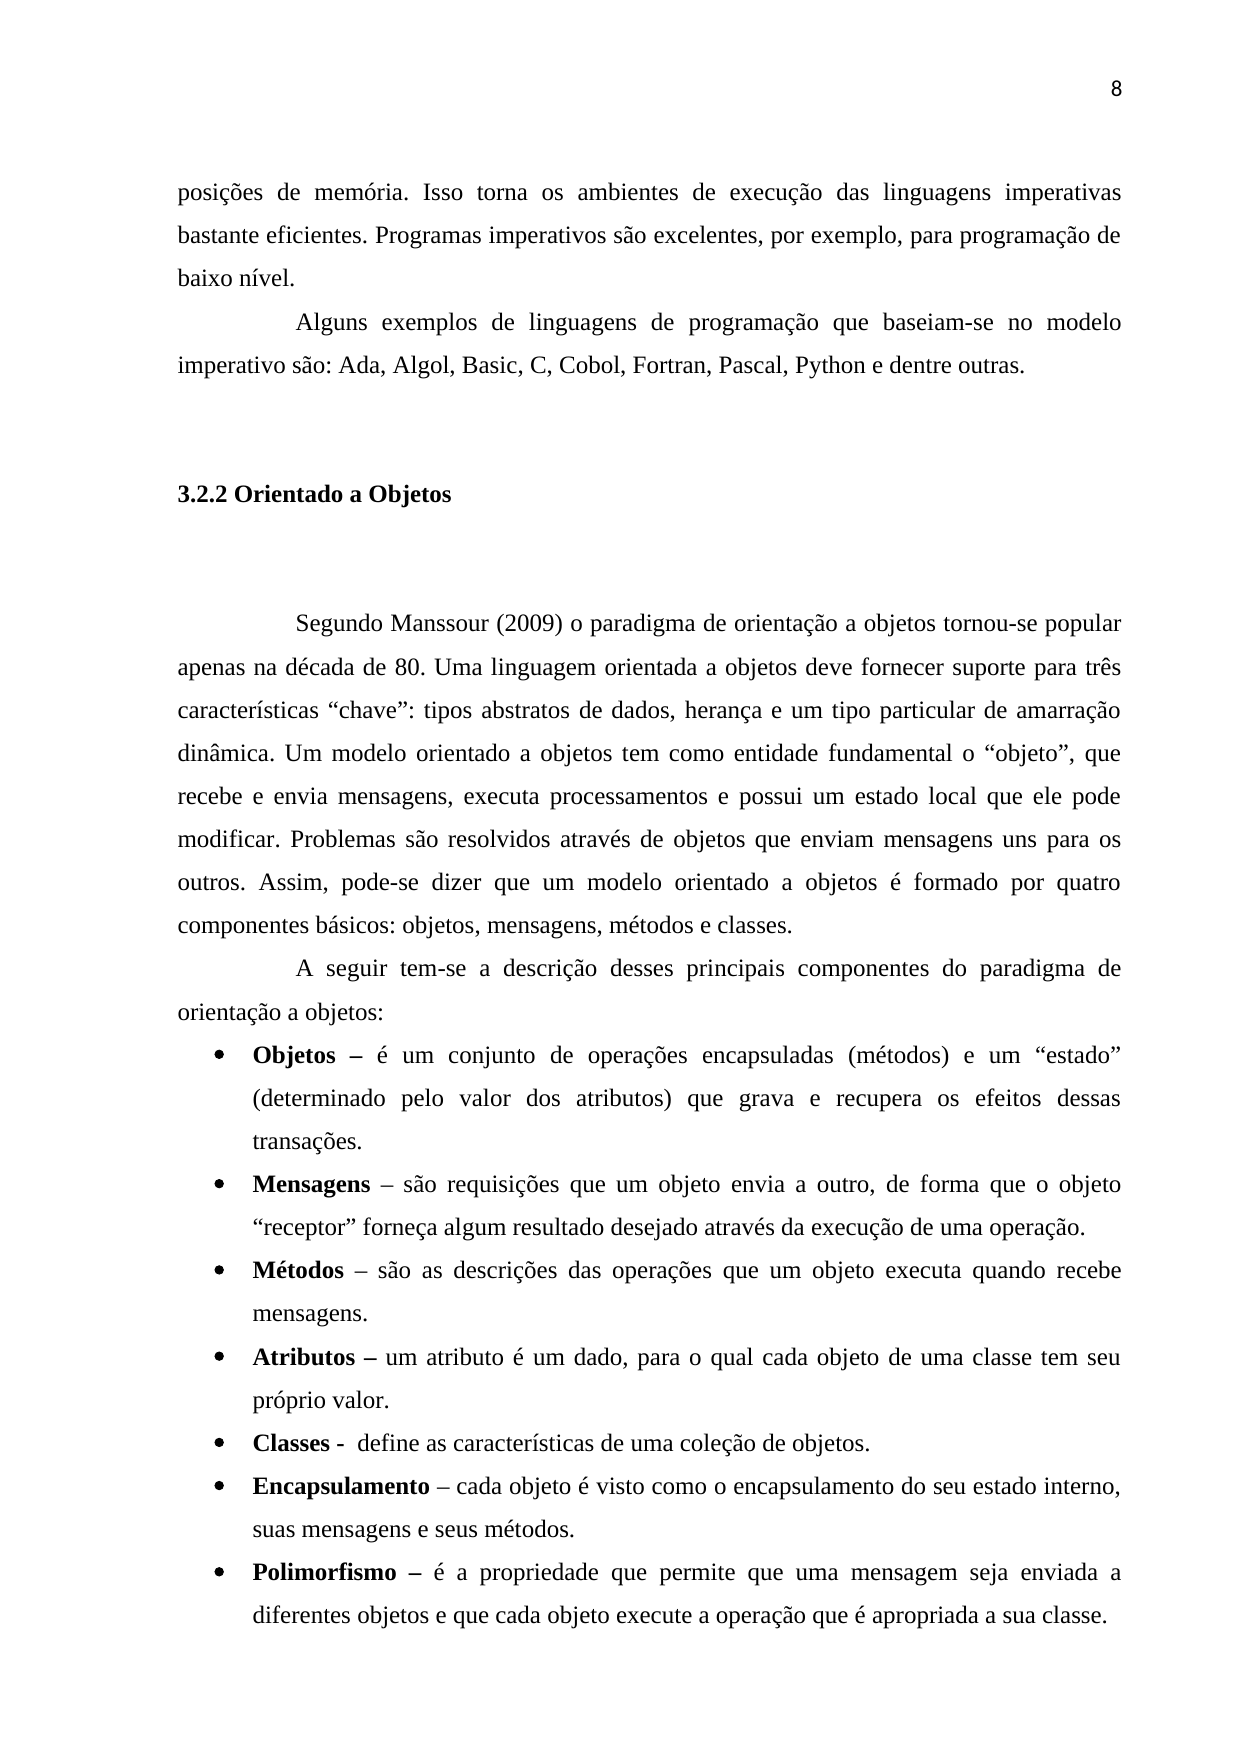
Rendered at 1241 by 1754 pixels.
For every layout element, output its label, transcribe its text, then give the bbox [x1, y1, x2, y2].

text Segundo Manssour (2009) o paradigma de orientação a objetos tornou-se popular apenas na década de 80. Uma linguagem orientada a objetos deve fornecer suporte para três características “chave”: tipos abstratos de dados, herança e um tipo particular de amarração dinâmica. Um modelo orientado a objetos tem como entidade fundamental o “objeto”, que recebe e envia mensagens, executa processamentos e possui um estado local que ele pode modificar. Problemas são resolvidos através de objetos que enviam mensagens uns para os outros. Assim, pode-se dizer que um modelo orientado a objetos é formado por quatro componentes básicos: objetos, mensagens, métodos e classes. [177, 608, 1122, 939]
list Objetos – é um conjunto de operações encapsuladas (métodos) e um “estado” (determinado pelo valor dos atributos) que grava e recupera os efeitos dessas transações. [215, 1040, 1122, 1155]
list Polimorfismo – é a propriedade que permite que uma mensagem seja enviada a diferentes objetos e que cada objeto execute a operação que é apropriada a sua classe. [215, 1557, 1122, 1629]
list Classes - define as características de uma coleção de objetos. [215, 1428, 1122, 1457]
list Mensagens – são requisições que um objeto envia a outro, de forma que o objeto “receptor” forneça algum resultado desejado através da execução de uma operação. [215, 1169, 1122, 1241]
list Métodos – são as descrições das operações que um objeto executa quando recebe mensagens. [215, 1255, 1122, 1327]
list Atributos – um atributo é um dado, para o qual cada objeto de uma classe tem seu próprio valor. [215, 1342, 1122, 1413]
text A seguir tem-se a descrição desses principais componentes do paradigma de orientação a objetos: [177, 953, 1122, 1025]
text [177, 177, 1122, 292]
text Alguns exemplos de linguagens de programação que baseiam-se no modelo imperativo são: Ada, Algol, Basic, C, Cobol, Fortran, Pascal, Python e dentre outras. [177, 307, 1122, 378]
list Encapsulamento – cada objeto é visto como o encapsulamento do seu estado interno, suas mensagens e seus métodos. [215, 1471, 1122, 1543]
text 3.2.2 Orientado a Objetos [177, 479, 1122, 508]
